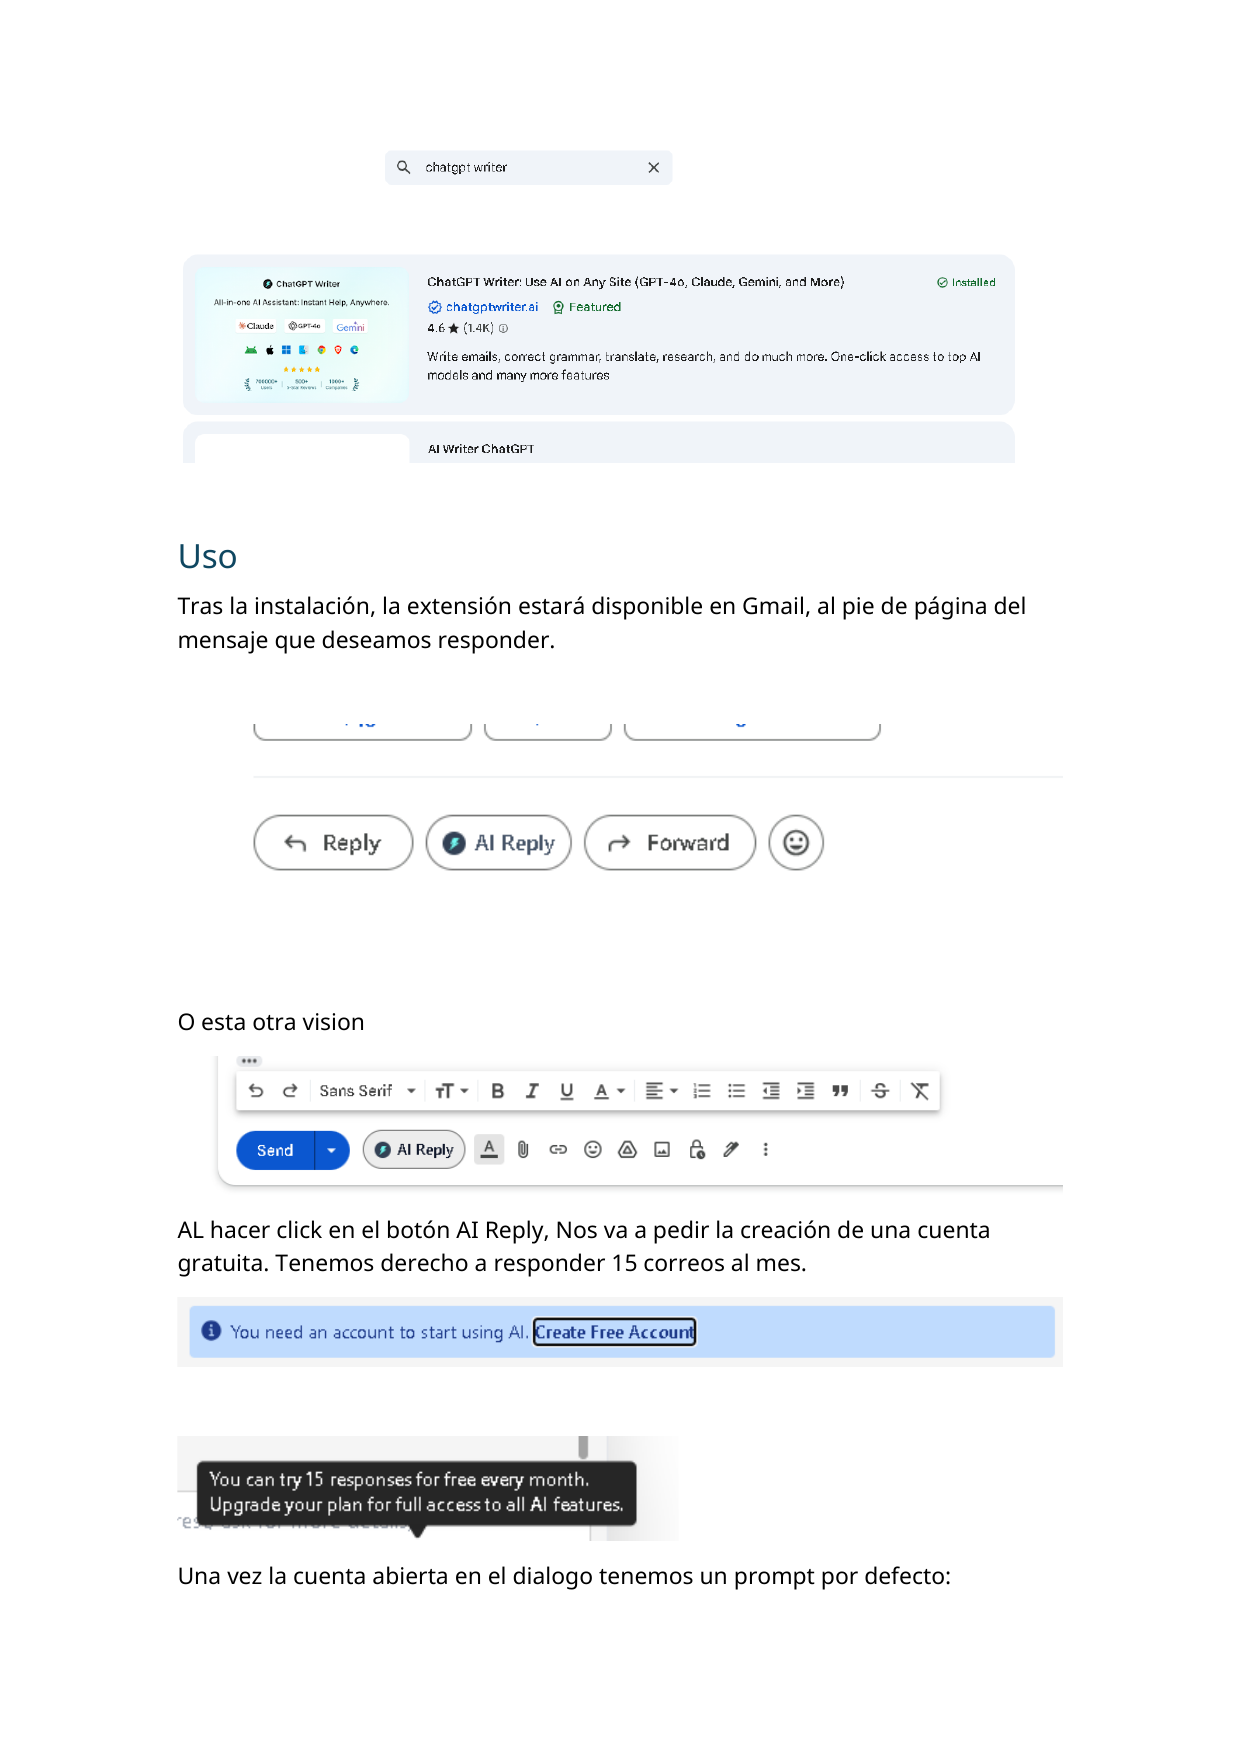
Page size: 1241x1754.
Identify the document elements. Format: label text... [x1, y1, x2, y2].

picture [177, 724, 1063, 937]
picture [177, 147, 1063, 463]
subtitle Uso [177, 533, 1063, 578]
text AL hacer click en el botón AI Reply, Nos va a pedir la creación de una cuenta gratuita. Tenemos derecho a responder 15 correos al mes. [177, 1214, 1063, 1279]
picture [177, 1436, 679, 1541]
text Una vez la cuenta abierta en el dialogo tenemos un prompt por defecto: [177, 1560, 1063, 1591]
text Tras la instalación, la extensión estará disponible en Gmail, al pie de página del mensaje que deseamos responder. [177, 590, 1063, 655]
text O esta otra vision [177, 1006, 1063, 1037]
picture [177, 1056, 1063, 1195]
picture [177, 1297, 1063, 1367]
